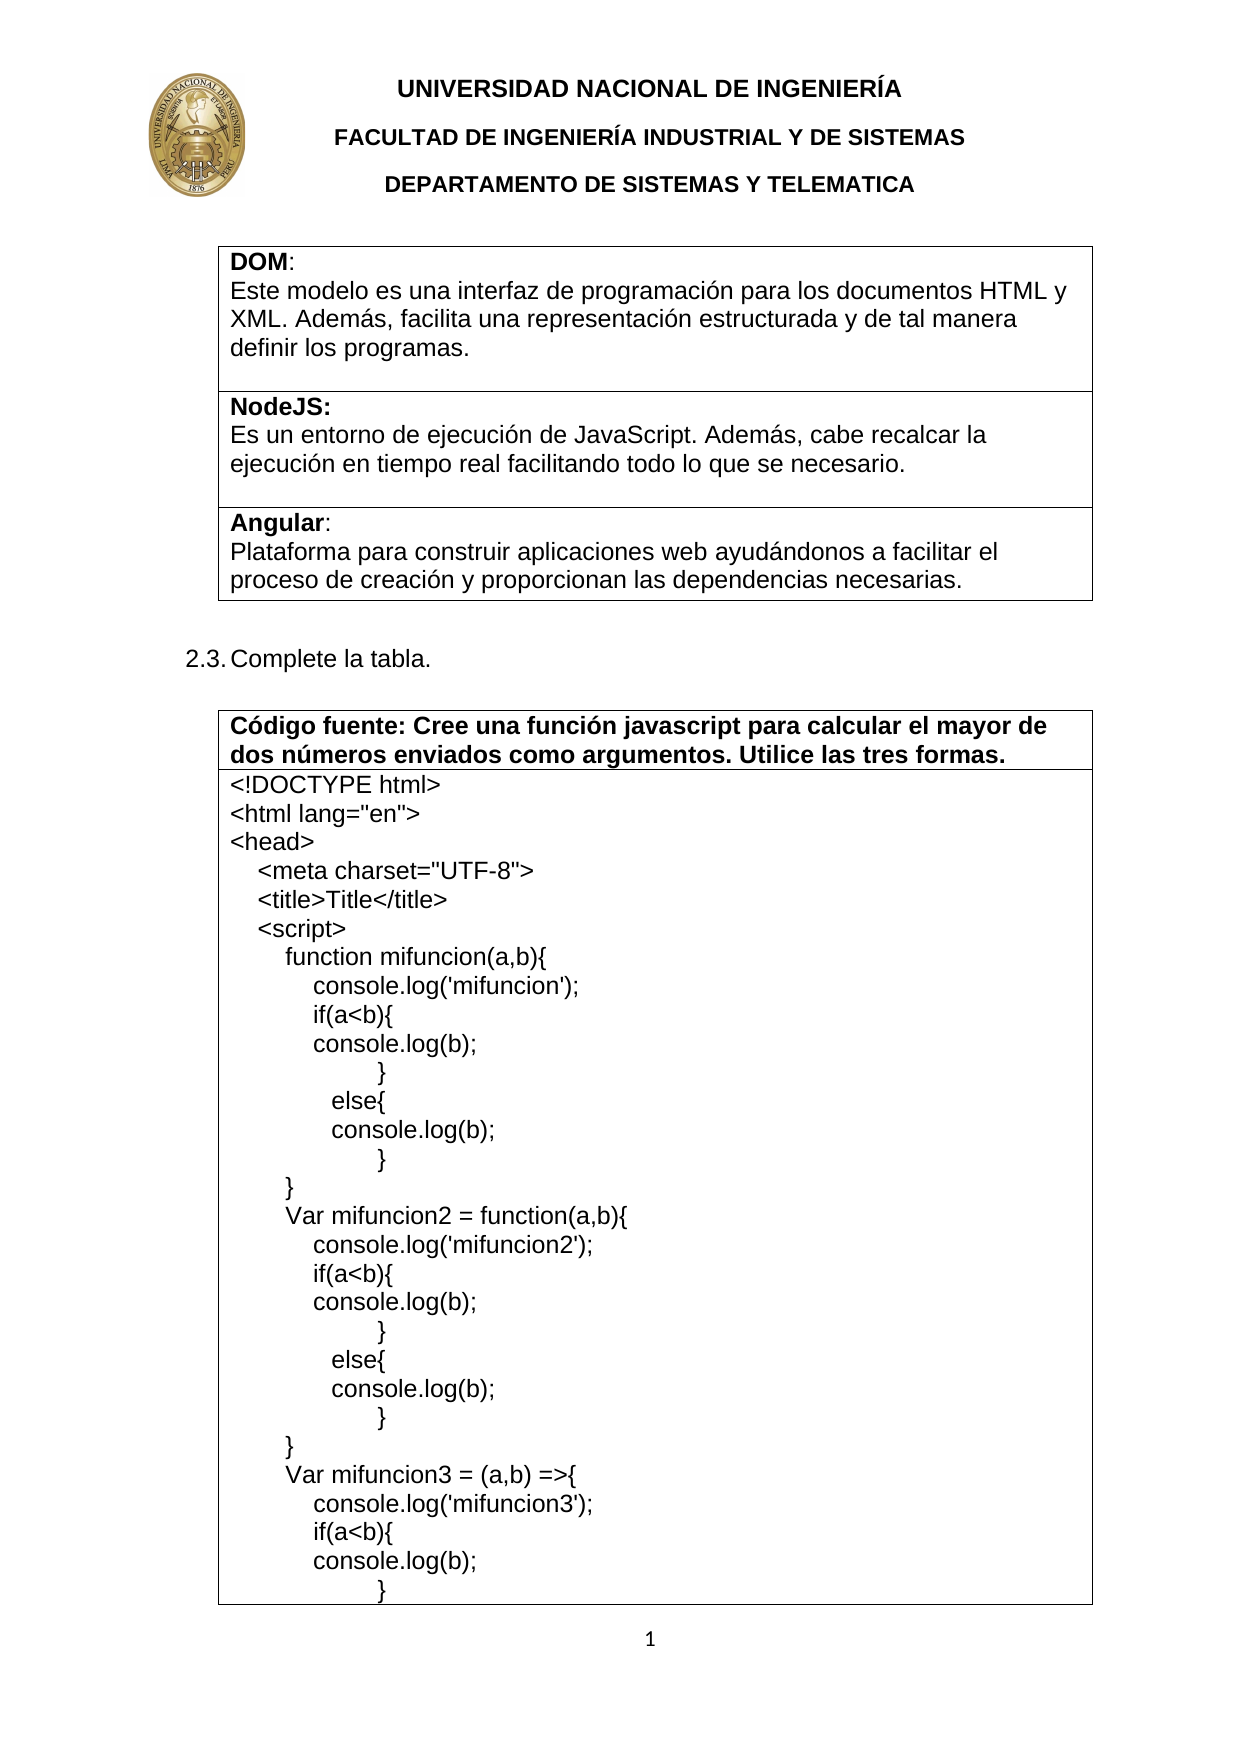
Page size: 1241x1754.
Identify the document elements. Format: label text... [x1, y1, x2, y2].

table_cell NodeJS: Es un entorno de ejecución de JavaScript. Además, cabe recalcar la ejecución en tiempo real facilitando todo lo que se necesario. [219, 392, 1092, 507]
table_cell Angular: Plataforma para construir aplicaciones web ayudándonos a facilitar el proceso de creación y proporcionan las dependencias necesarias. [219, 508, 1092, 600]
table_cell DOM: Este modelo es una interfaz de programación para los documentos HTML y XML. Además, facilita una representación estructurada y de tal manera definir los programas. [219, 247, 1092, 391]
picture [148, 73, 246, 197]
list Complete la tabla. [185, 644, 1152, 673]
table_header Código fuente: Cree una función javascript para calcular el mayor de dos números enviados como argumentos. Utilice las tres formas. [219, 711, 1092, 769]
